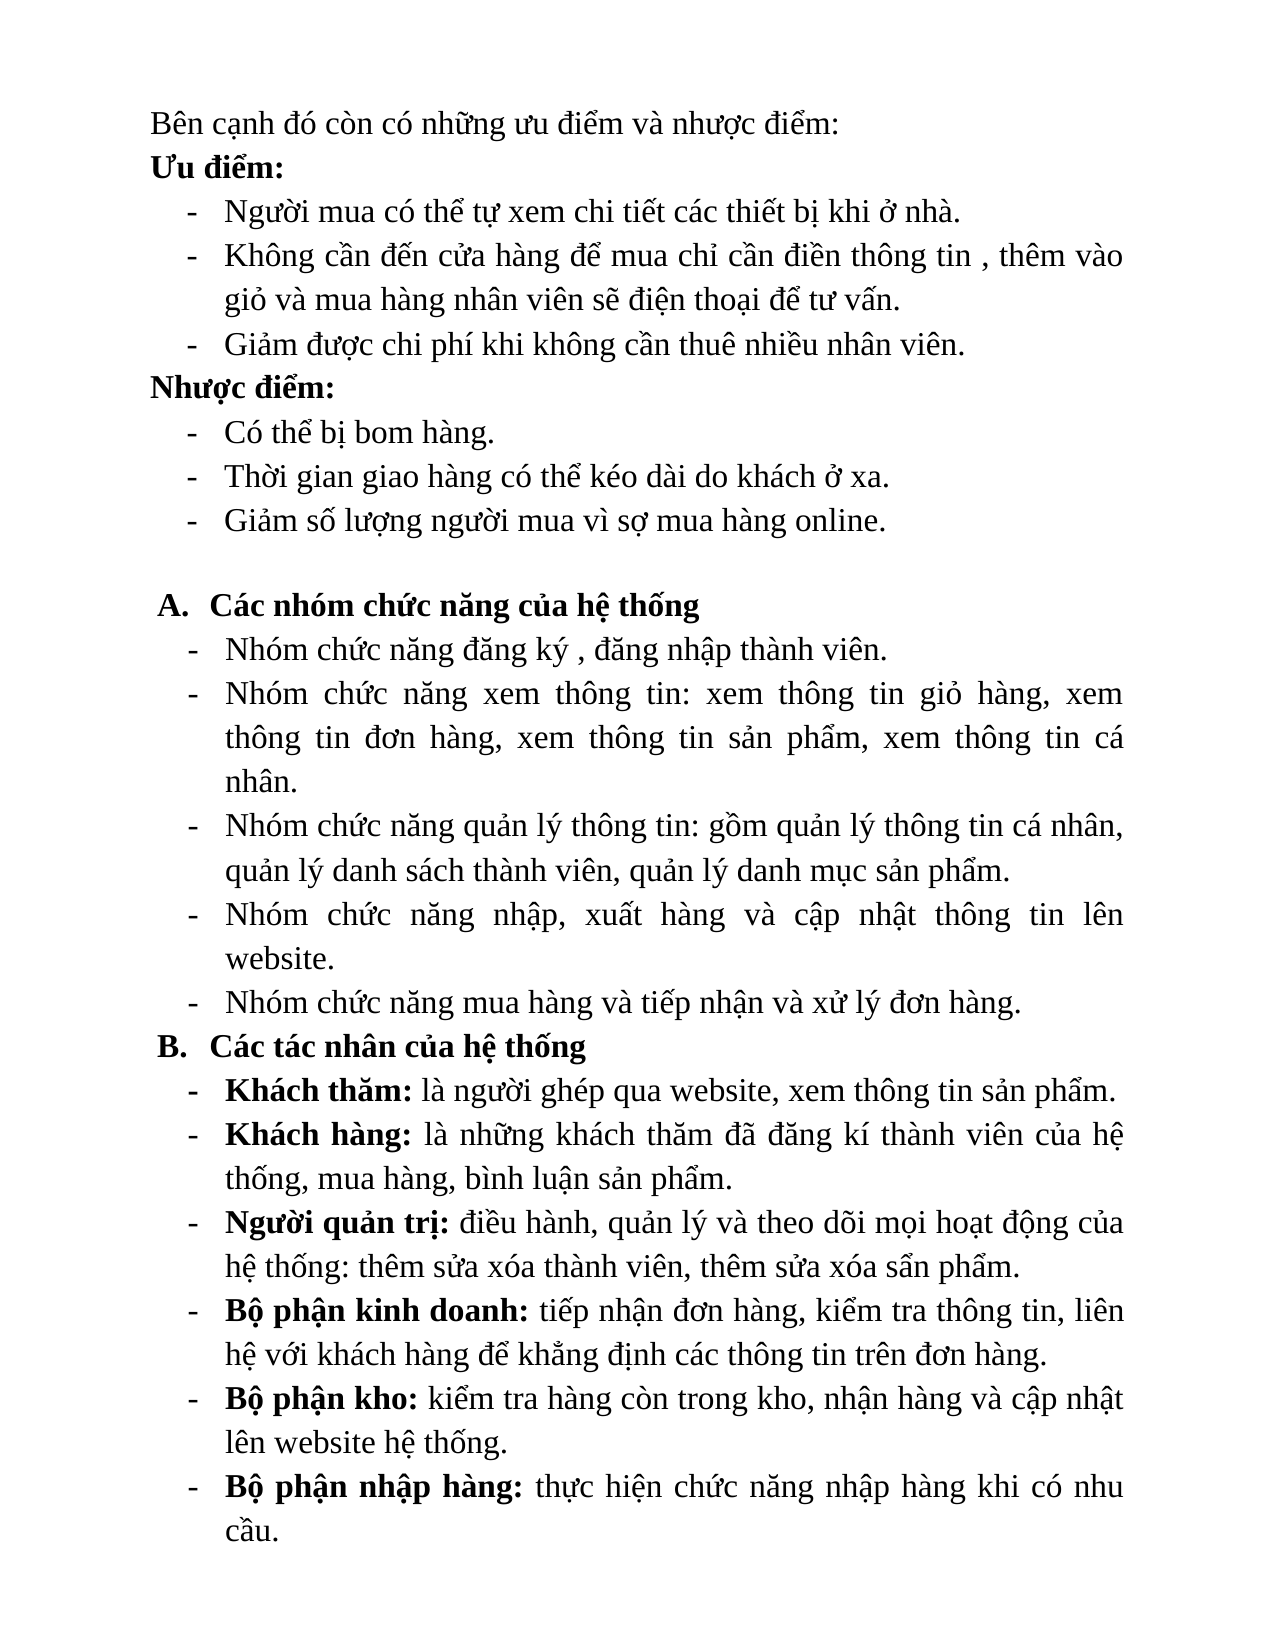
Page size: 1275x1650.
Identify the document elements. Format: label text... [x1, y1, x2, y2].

list Thời gian giao hàng có thể kéo dài do khách ở xa. [186, 456, 1125, 494]
list Người quản trị: điều hành, quản lý và theo dõi mọi hoạt động của hệ thống: thêm sửa xóa thành viên, thêm sửa xóa sẩn phẩm. [187, 1202, 1125, 1285]
list Giảm được chi phí khi không cần thuê nhiều nhân viên. [186, 324, 1125, 362]
list Có thể bị bom hàng. [186, 412, 1125, 450]
text Ưu điểm: [150, 147, 1125, 186]
list Các tác nhân của hệ thống [157, 1026, 1125, 1064]
list Nhóm chức năng đăng ký , đăng nhập thành viên. [187, 629, 1125, 668]
list Giảm số lượng người mua vì sợ mua hàng online. [186, 500, 1125, 538]
list Không cần đến cửa hàng để mua chỉ cần điền thông tin , thêm vào giỏ và mua hàng nhân viên sẽ điện thoại để tư vấn. [186, 236, 1125, 318]
list Nhóm chức năng mua hàng và tiếp nhận và xử lý đơn hàng. [187, 982, 1125, 1020]
text Bên cạnh đó còn có những ưu điểm và nhược điểm: [150, 103, 1125, 142]
list Bộ phận kinh doanh: tiếp nhận đơn hàng, kiểm tra thông tin, liên hệ với khách hàng để khẳng định các thông tin trên đơn hàng. [187, 1290, 1125, 1373]
list Nhóm chức năng quản lý thông tin: gồm quản lý thông tin cá nhân, quản lý danh sách thành viên, quản lý danh mục sản phẩm. [187, 806, 1125, 888]
text Nhược điểm: [150, 368, 1125, 406]
list Khách hàng: là những khách thăm đã đăng kí thành viên của hệ thống, mua hàng, bình luận sản phẩm. [187, 1114, 1125, 1197]
list Bộ phận nhập hàng: thực hiện chức năng nhập hàng khi có nhu cầu. [187, 1467, 1125, 1549]
list Khách thăm: là người ghép qua website, xem thông tin sản phẩm. [187, 1070, 1125, 1108]
list Nhóm chức năng nhập, xuất hàng và cập nhật thông tin lên website. [187, 894, 1125, 976]
list Bộ phận kho: kiểm tra hàng còn trong kho, nhận hàng và cập nhật lên website hệ thống. [187, 1378, 1125, 1461]
list Các nhóm chức năng của hệ thống [157, 585, 1125, 624]
list Người mua có thể tự xem chi tiết các thiết bị khi ở nhà. [186, 192, 1125, 230]
list Nhóm chức năng xem thông tin: xem thông tin giỏ hàng, xem thông tin đơn hàng, xem thông tin sản phẩm, xem thông tin cá nhân. [187, 673, 1125, 800]
